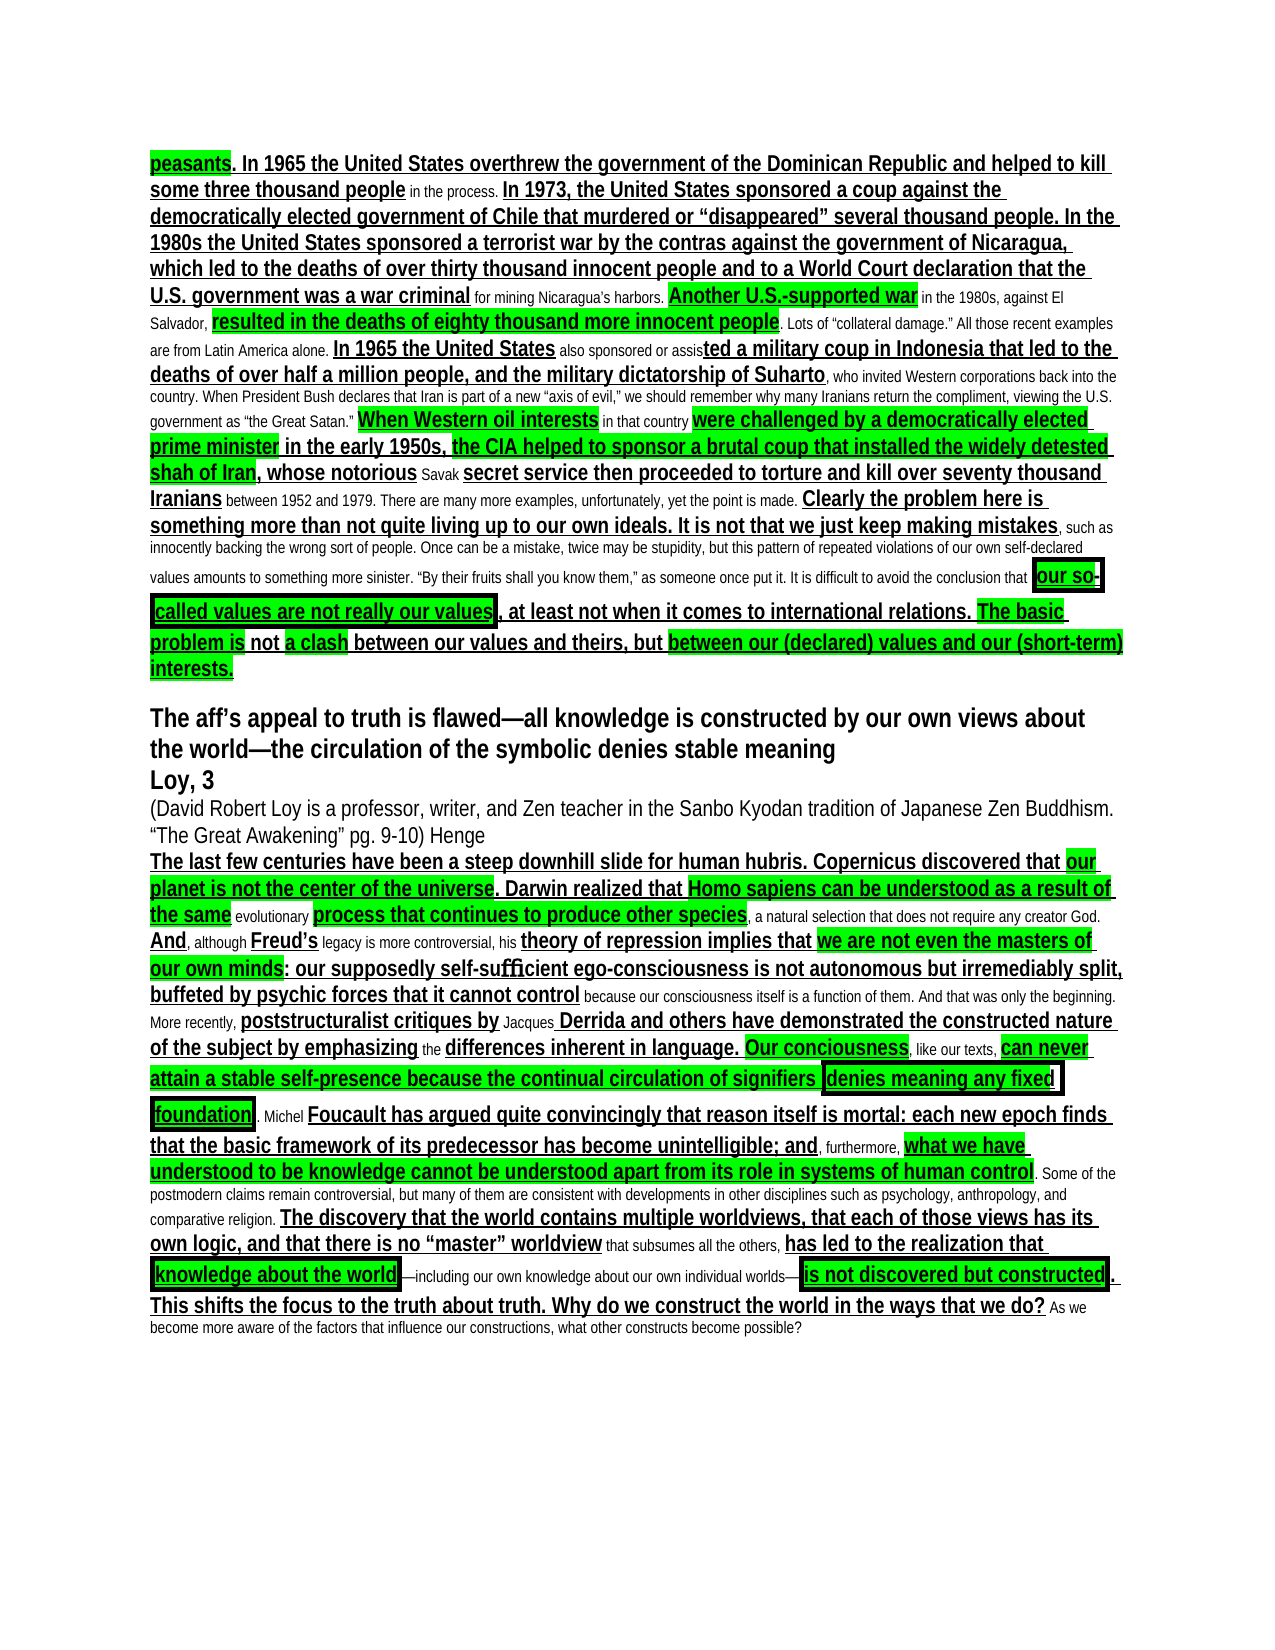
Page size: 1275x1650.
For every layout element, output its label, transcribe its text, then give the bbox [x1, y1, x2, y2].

subtitle The aff’s appeal to truth is flawed—all knowledge is constructed by our own views about the world—the circulation of the symbolic denies stable meaning [150, 702, 1125, 764]
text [150, 150, 1125, 681]
text Loy, 3 [150, 764, 1125, 795]
text The last few centuries have been a steep downhill slide for human hubris. Copernicus discovered that our planet is not the center of the universe. Darwin realized that Homo sapiens can be understood as a result of the same evolutionary process that continues to produce other species, a natural selection that does not require any creator God. And, although Freud’s legacy is more controversial, his theory of repression implies that we are not even the masters of our own minds: our supposedly self-suﬃcient ego-consciousness is not autonomous but irremediably split, buffeted by psychic forces that it cannot control because our consciousness itself is a function of them. And that was only the beginning. More recently, poststructuralist critiques by Jacques Derrida and others have demonstrated the constructed nature of the subject by emphasizing the differences inherent in language. Our conciousness, like our texts, can never attain a stable self-presence because the continual circulation of signiﬁers denies meaning any ﬁxed foundation. Michel Foucault has argued quite convincingly that reason itself is mortal: each new epoch ﬁnds that the basic framework of its predecessor has become unintelligible; and, furthermore, what we have understood to be knowledge cannot be understood apart from its role in systems of human control. Some of the postmodern claims remain controversial, but many of them are consistent with developments in other disciplines such as psychology, anthropology, and comparative religion. The discovery that the world contains multiple worldviews, that each of those views has its own logic, and that there is no “master” worldview that subsumes all the others, has led to the realization that knowledge about the world—including our own knowledge about our own individual worlds—is not discovered but constructed. This shifts the focus to the truth about truth. Why do we construct the world in the ways that we do? As we become more aware of the factors that inﬂuence our constructions, what other constructs become possible? [150, 848, 1125, 1337]
text (David Robert Loy is a professor, writer, and Zen teacher in the Sanbo Kyodan tradition of Japanese Zen Buddhism. “The Great Awakening” pg. 9-10) Henge [150, 795, 1125, 848]
